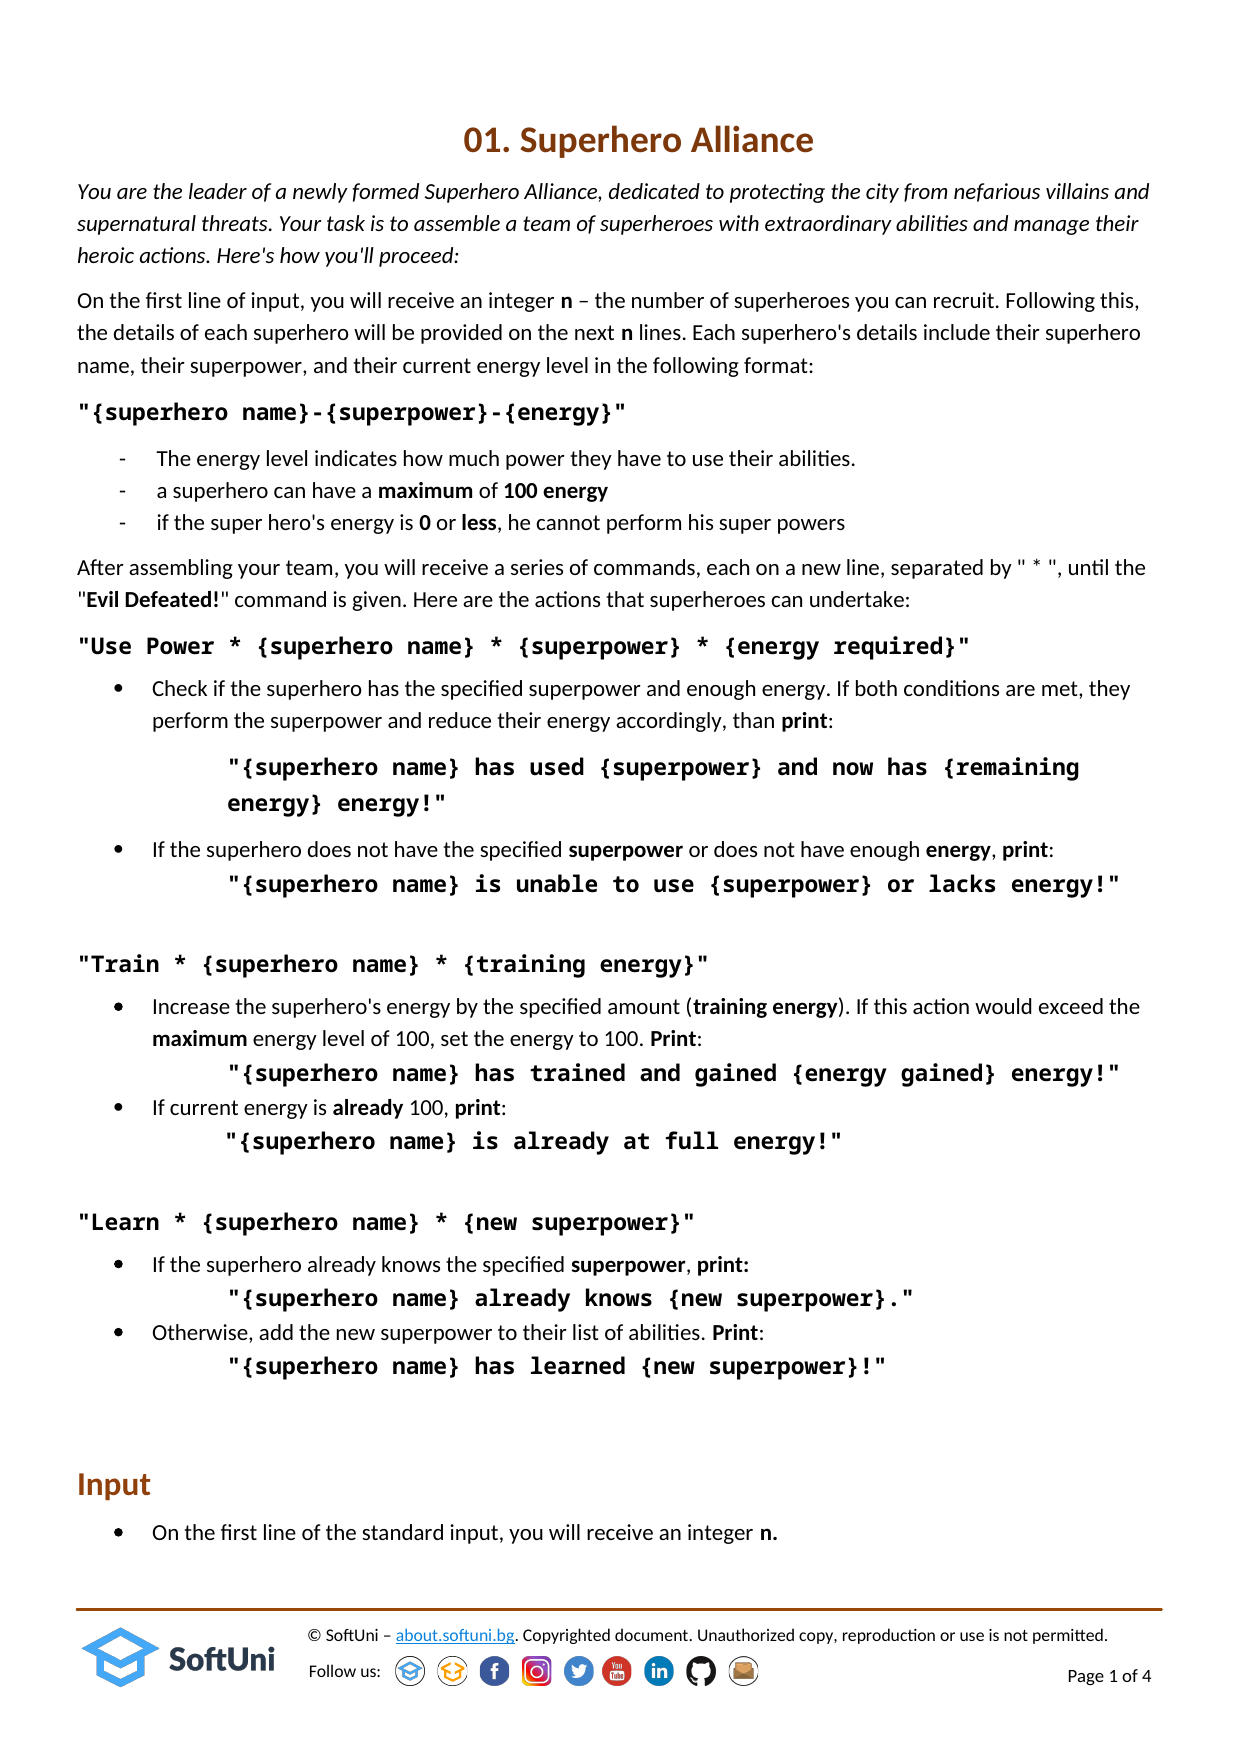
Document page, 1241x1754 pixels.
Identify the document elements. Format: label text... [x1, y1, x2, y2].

picture [479, 1656, 510, 1686]
subtitle "Learn * {superhero name} * {new superpower}" [77, 1206, 1163, 1237]
picture [395, 1656, 425, 1686]
picture [437, 1656, 468, 1686]
picture [644, 1656, 653, 1665]
picture [75, 1621, 281, 1693]
text You are the leader of a newly formed Superhero Alliance, dedicated to protecting the city from nefarious villains and supernatural threats. Your task is to assemble a team of superheroes with extraordinary abilities and manage their heroic actions. Here's how you'll proceed: [77, 177, 1163, 270]
list "{superhero name} is already at full energy!" [152, 1125, 1163, 1156]
text On the first line of input, you will receive an integer n – the number of superheroes you can recruit. Following this, the details of each superhero will be provided on the next n lines. Each superhero's details include their superhero name, their superpower, and their current energy level in the following format: [77, 286, 1163, 379]
text After assembling your team, you will receive a series of commands, each on a new line, separated by " * ", until the "Evil Defeated!" command is given. Here are the actions that superheroes can undertake: [77, 553, 1163, 613]
picture [665, 1677, 674, 1686]
subtitle Input [77, 1463, 1163, 1504]
list If current energy is already 100, print: [114, 1093, 1163, 1121]
picture [602, 1656, 632, 1686]
subtitle "Use Power * {superhero name} * {superpower} * {energy required}" [77, 630, 1163, 661]
list On the first line of the standard input, you will receive an integer n. [114, 1518, 1163, 1546]
picture [665, 1656, 674, 1665]
text "{superhero name} has used {superpower} and now has {remaining energy} energy!" [227, 751, 1163, 818]
list "{superhero name} is unable to use {superpower} or lacks energy!" [227, 867, 1163, 899]
list "{superhero name} already knows {new superpower}." [227, 1282, 1163, 1313]
list Check if the superhero has the specified superpower and enough energy. If both conditions are met, they perform the superpower and reduce their energy accordingly, than print: [114, 674, 1163, 734]
picture [728, 1656, 759, 1686]
picture [564, 1656, 594, 1686]
text "{superhero name}-{superpower}-{energy}" [77, 395, 1163, 427]
list "{superhero name} has learned {new superpower}!" [227, 1350, 1163, 1381]
list Otherwise, add the new superpower to their list of abilities. Print: [114, 1318, 1163, 1346]
list If the superhero does not have the specified superpower or does not have enough energy, print: [114, 835, 1163, 863]
list "{superhero name} has trained and gained {energy gained} energy!" [227, 1057, 1163, 1088]
subtitle "Train * {superhero name} * {training energy}" [77, 948, 1163, 979]
picture [522, 1656, 552, 1686]
picture [658, 1668, 667, 1678]
list Increase the superhero's energy by the specified amount (training energy). If this action would exceed the maximum energy level of 100, set the energy to 100. Print: [114, 992, 1163, 1053]
list The energy level indicates how much power they have to use their abilities. [119, 444, 1163, 472]
picture [644, 1677, 653, 1686]
subtitle 01. Superhero Alliance [114, 116, 1163, 162]
list a superhero can have a maximum of 100 energy [119, 476, 1163, 504]
list If the superhero already knows the specified superpower, print: [114, 1250, 1163, 1278]
picture [686, 1656, 716, 1686]
list if the super hero's energy is 0 or less, he cannot perform his super powers [119, 508, 1163, 536]
